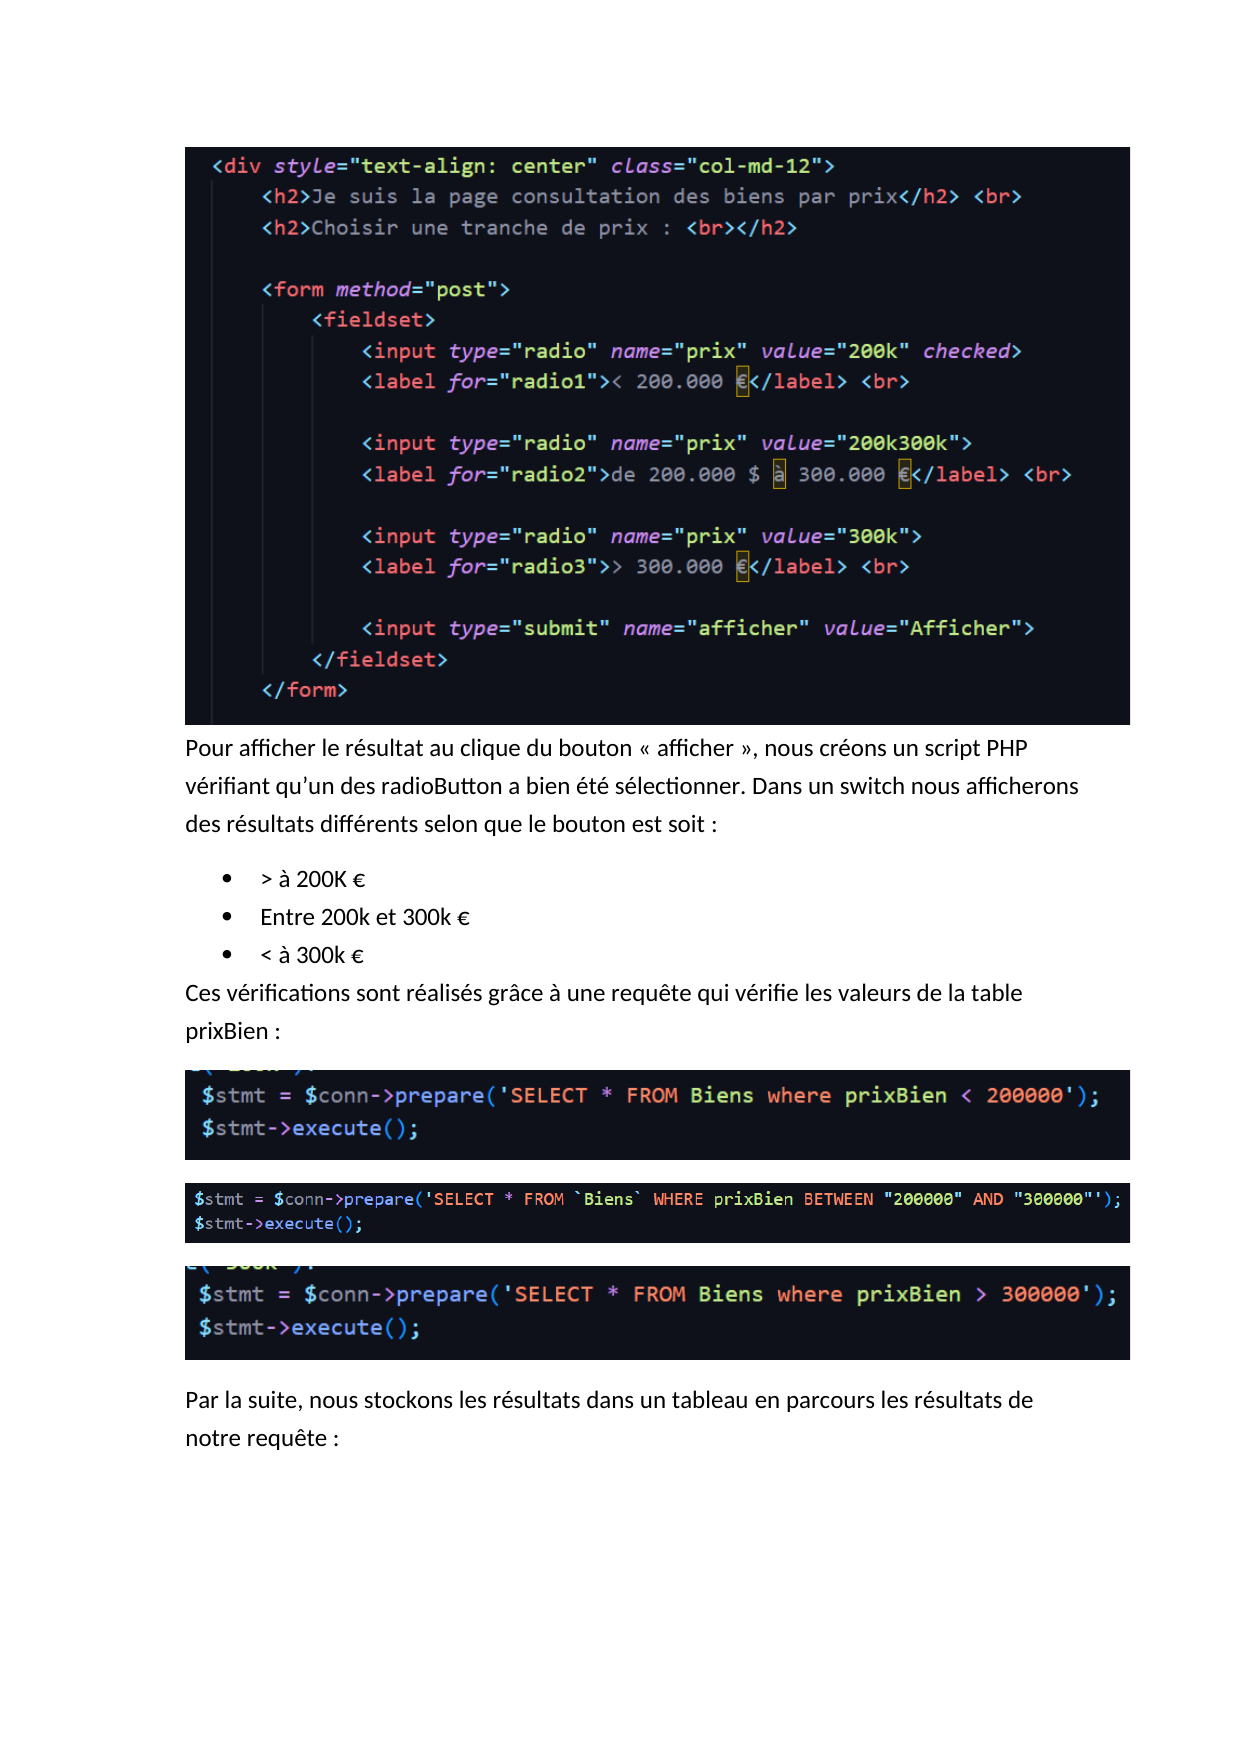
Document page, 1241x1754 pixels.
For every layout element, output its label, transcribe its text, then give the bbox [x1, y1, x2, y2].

list Entre 200k et 300k € [223, 901, 1093, 932]
text Pour afficher le résultat au clique du bouton « afficher », nous créons un script PHP vérifiant qu’un des radioButton a bien été sélectionner. Dans un switch nous afficherons des résultats différents selon que le bouton est soit : [185, 732, 1093, 839]
picture [185, 1183, 1130, 1243]
list < à 300k € [223, 939, 1093, 970]
picture [185, 1070, 1130, 1160]
picture [185, 147, 1130, 725]
text Par la suite, nous stockons les résultats dans un tableau en parcours les résultats de notre requête : [185, 1384, 1093, 1453]
list > à 200K € [223, 863, 1093, 893]
picture [185, 1266, 1130, 1360]
text Ces vérifications sont réalisés grâce à une requête qui vérifie les valeurs de la table prixBien : [185, 977, 1093, 1046]
